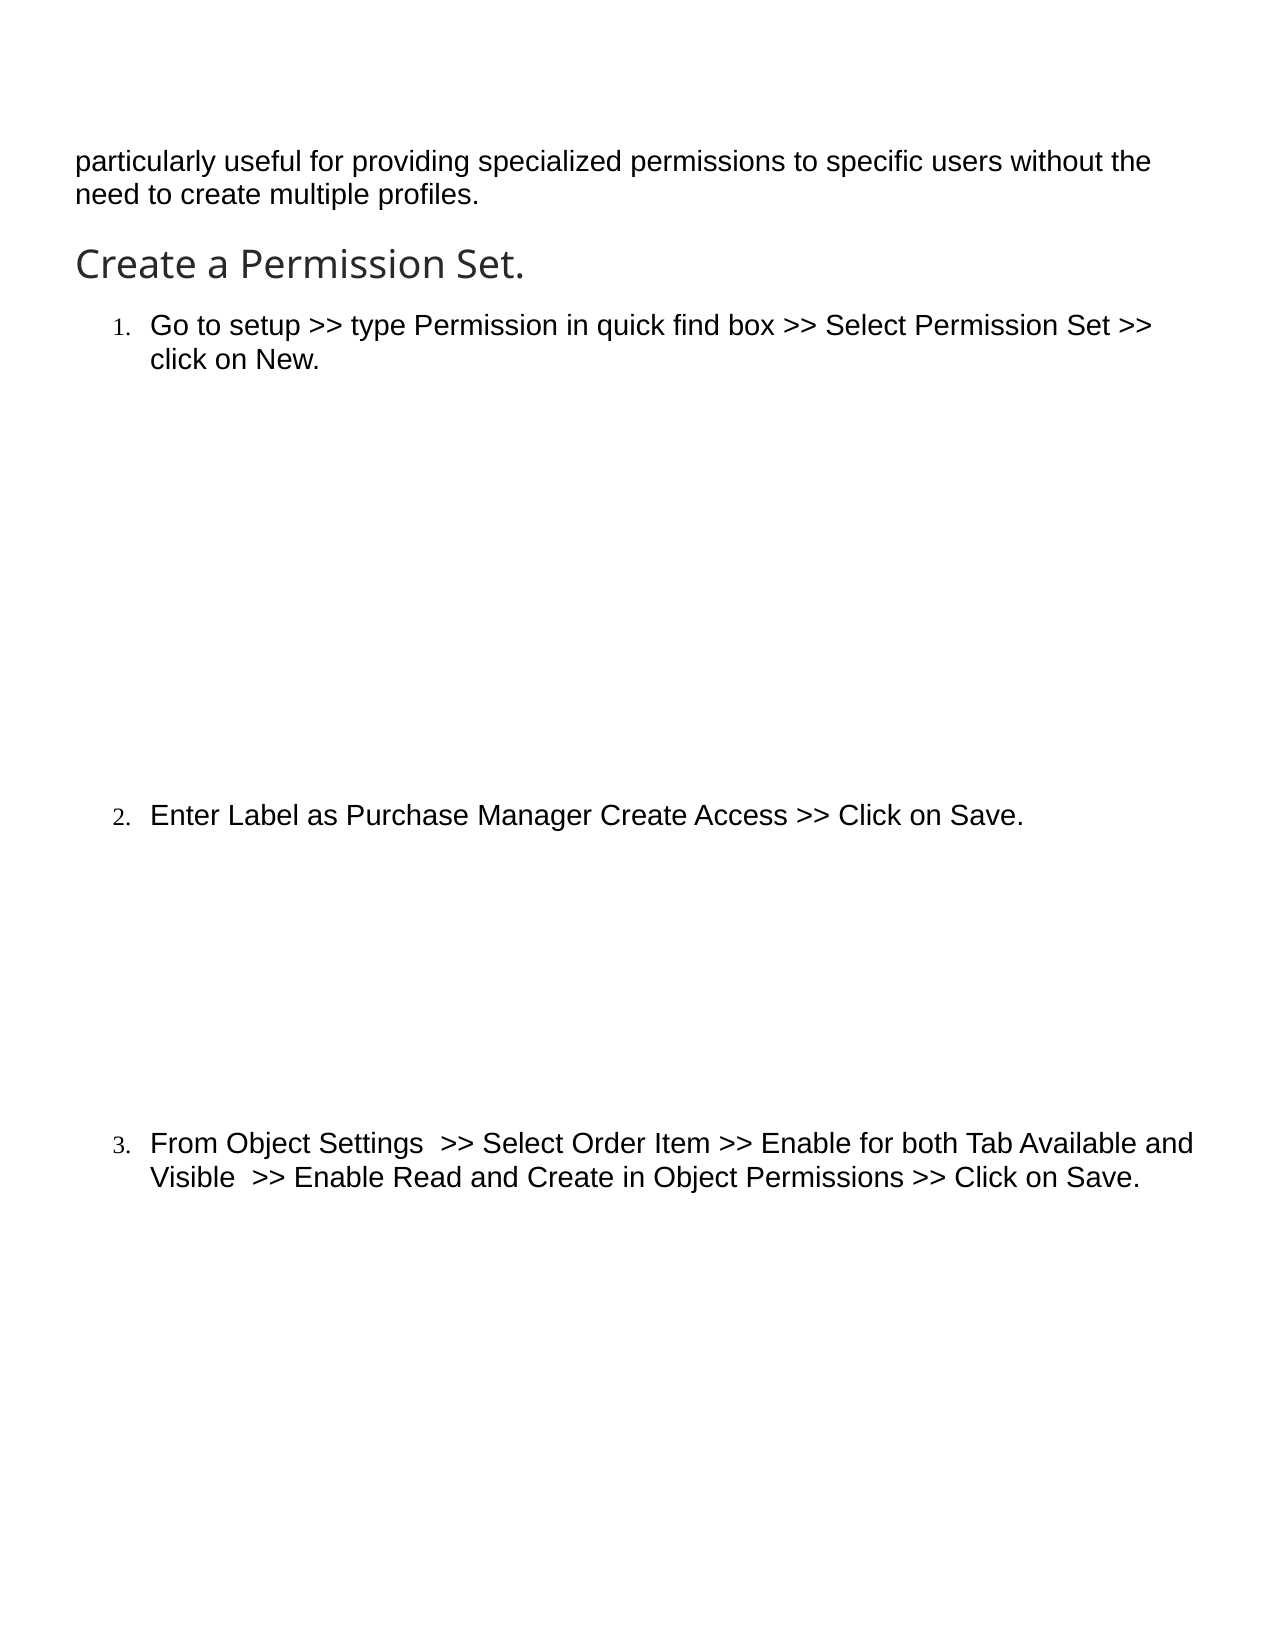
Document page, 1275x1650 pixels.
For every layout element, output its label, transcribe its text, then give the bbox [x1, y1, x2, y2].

subtitle Create a Permission Set. [75, 236, 1200, 290]
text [75, 144, 1200, 211]
list Go to setup >> type Permission in quick find box >> Select Permission Set >> click on New. [112, 308, 1200, 375]
list Enter Label as Purchase Manager Create Access >> Click on Save. [112, 798, 1200, 832]
list From Object Settings >> Select Order Item >> Enable for both Tab Available and Visible >> Enable Read and Create in Object Permissions >> Click on Save. [112, 1126, 1200, 1193]
